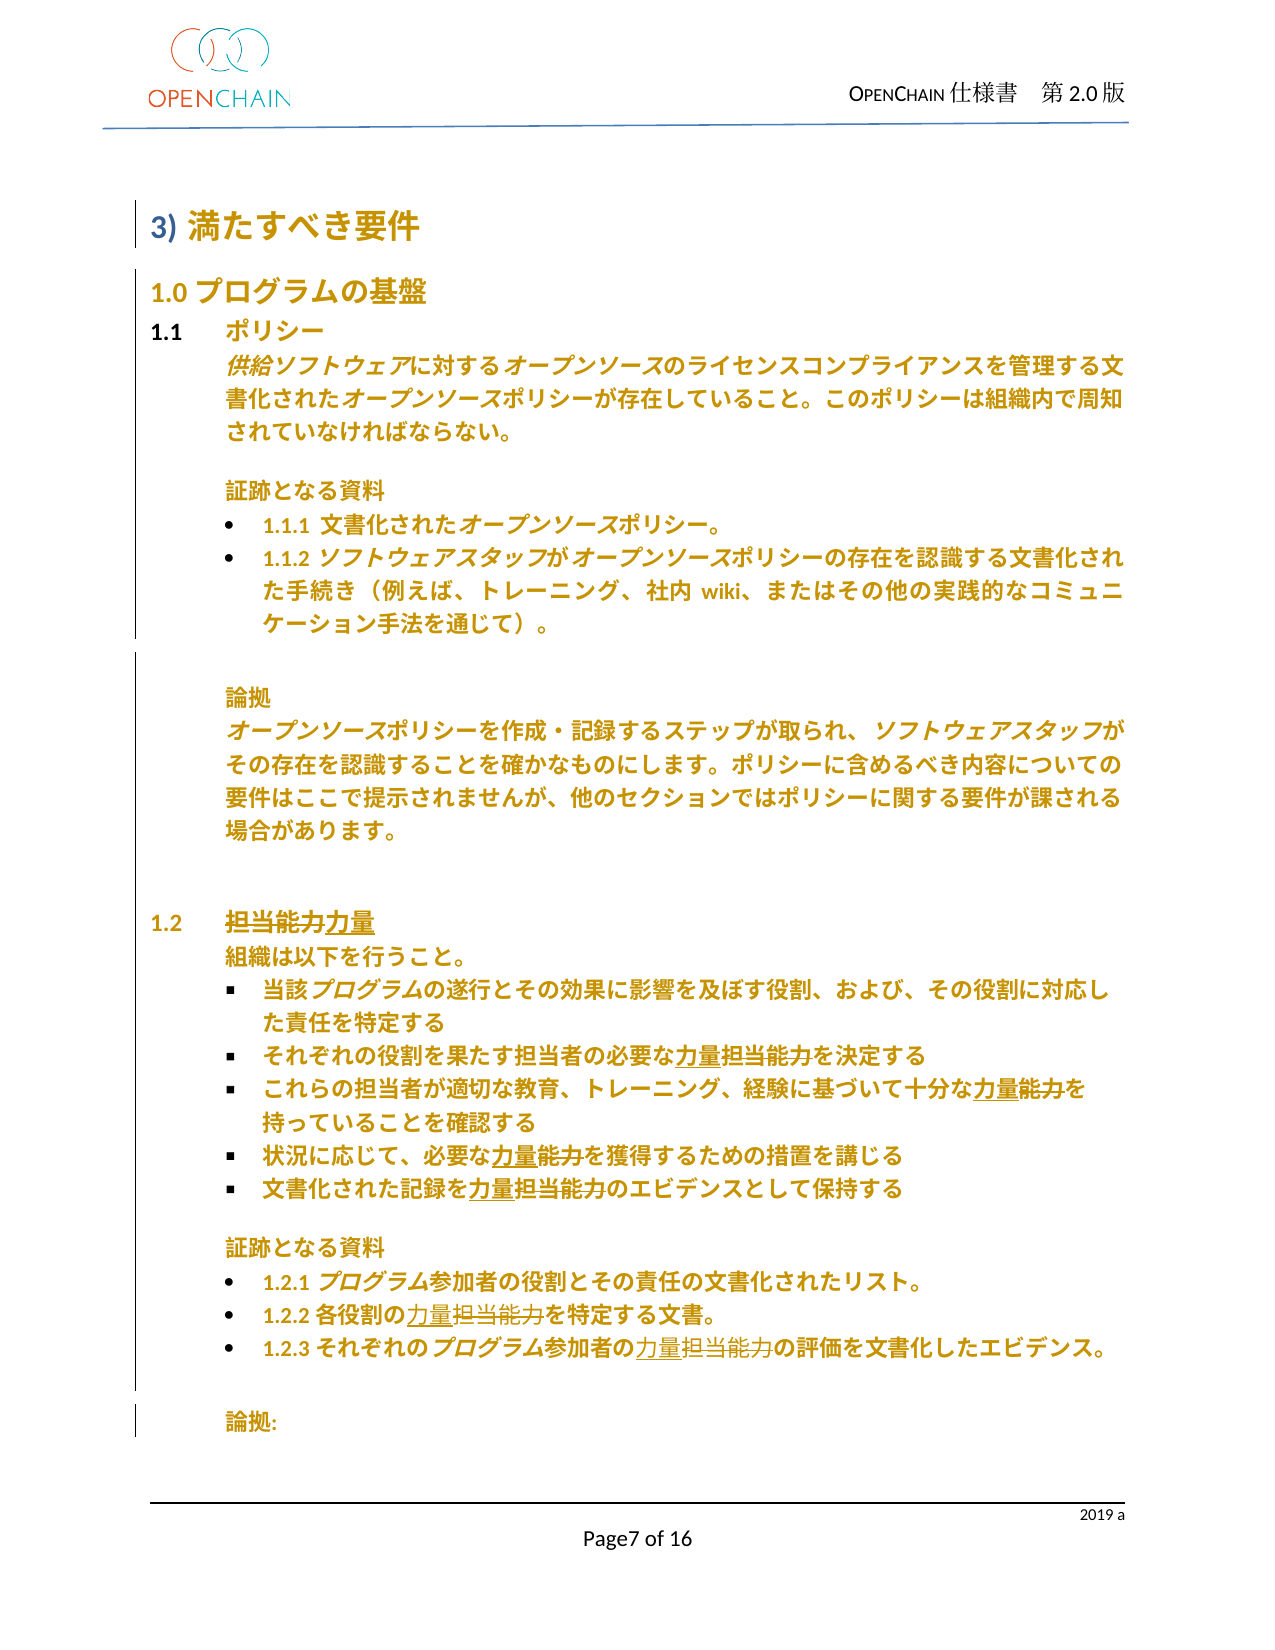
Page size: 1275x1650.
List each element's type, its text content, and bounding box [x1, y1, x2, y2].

text 供給ソフトウェアに対するオープンソースのライセンスコンプライアンスを管理する文書化されたオープンソースポリシーが存在していること。このポリシーは組織内で周知されていなければならない。 [225, 348, 1125, 447]
list 1.1.1 文書化されたオープンソースポリシー。 [225, 507, 1125, 540]
subtitle 満たすべき要件 [150, 200, 1125, 248]
list それぞれの役割を果たす担当者の必要なを決定する [225, 1038, 1125, 1071]
list これらの担当者が適切な教育、トレーニング、経験に基づいて十分なを持っていることを確認する [225, 1071, 1125, 1138]
list 1.2.1 プログラム参加者の役割とその責任の文書化されたリスト。 [225, 1263, 1125, 1297]
list 1.2.2 各役割のを特定する文書。 [225, 1297, 1125, 1330]
list 1.1.2 ソフトウェアスタッフがオープンソースポリシーの存在を認識する文書化された手続き（例えば、トレーニング、社内 wiki、またはその他の実践的なコミュニケーション手法を通じて）。 [225, 540, 1125, 639]
text 1.2 [150, 902, 1125, 938]
text 証跡となる資料 [225, 1232, 1125, 1263]
picture [148, 28, 290, 108]
list 当該プログラムの遂行とその効果に影響を及ぼす役割、および、その役割に対応した責任を特定する [225, 972, 1125, 1038]
list ポリシー [150, 311, 1125, 348]
text 組織は以下を行うこと。 [150, 938, 1125, 972]
text 証跡となる資料 [225, 475, 1125, 507]
list 状況に応じて、必要なを獲得するための措置を講じる [225, 1138, 1125, 1171]
text 論拠: [225, 1404, 1125, 1437]
subtitle 1.0 プログラムの基盤 [150, 269, 1125, 311]
text 論拠 [225, 680, 1125, 713]
list 文書化された記録をのエビデンスとして保持する [225, 1171, 1125, 1204]
list 1.2.3 それぞれのプログラム参加者のの評価を文書化したエビデンス。 [225, 1330, 1125, 1363]
text オープンソースポリシーを作成・記録するステップが取られ、ソフトウェアスタッフがその存在を認識することを確かなものにします。ポリシーに含めるべき内容についての要件はここで提示されませんが、他のセクションではポリシーに関する要件が課される場合があります。 [225, 713, 1125, 846]
